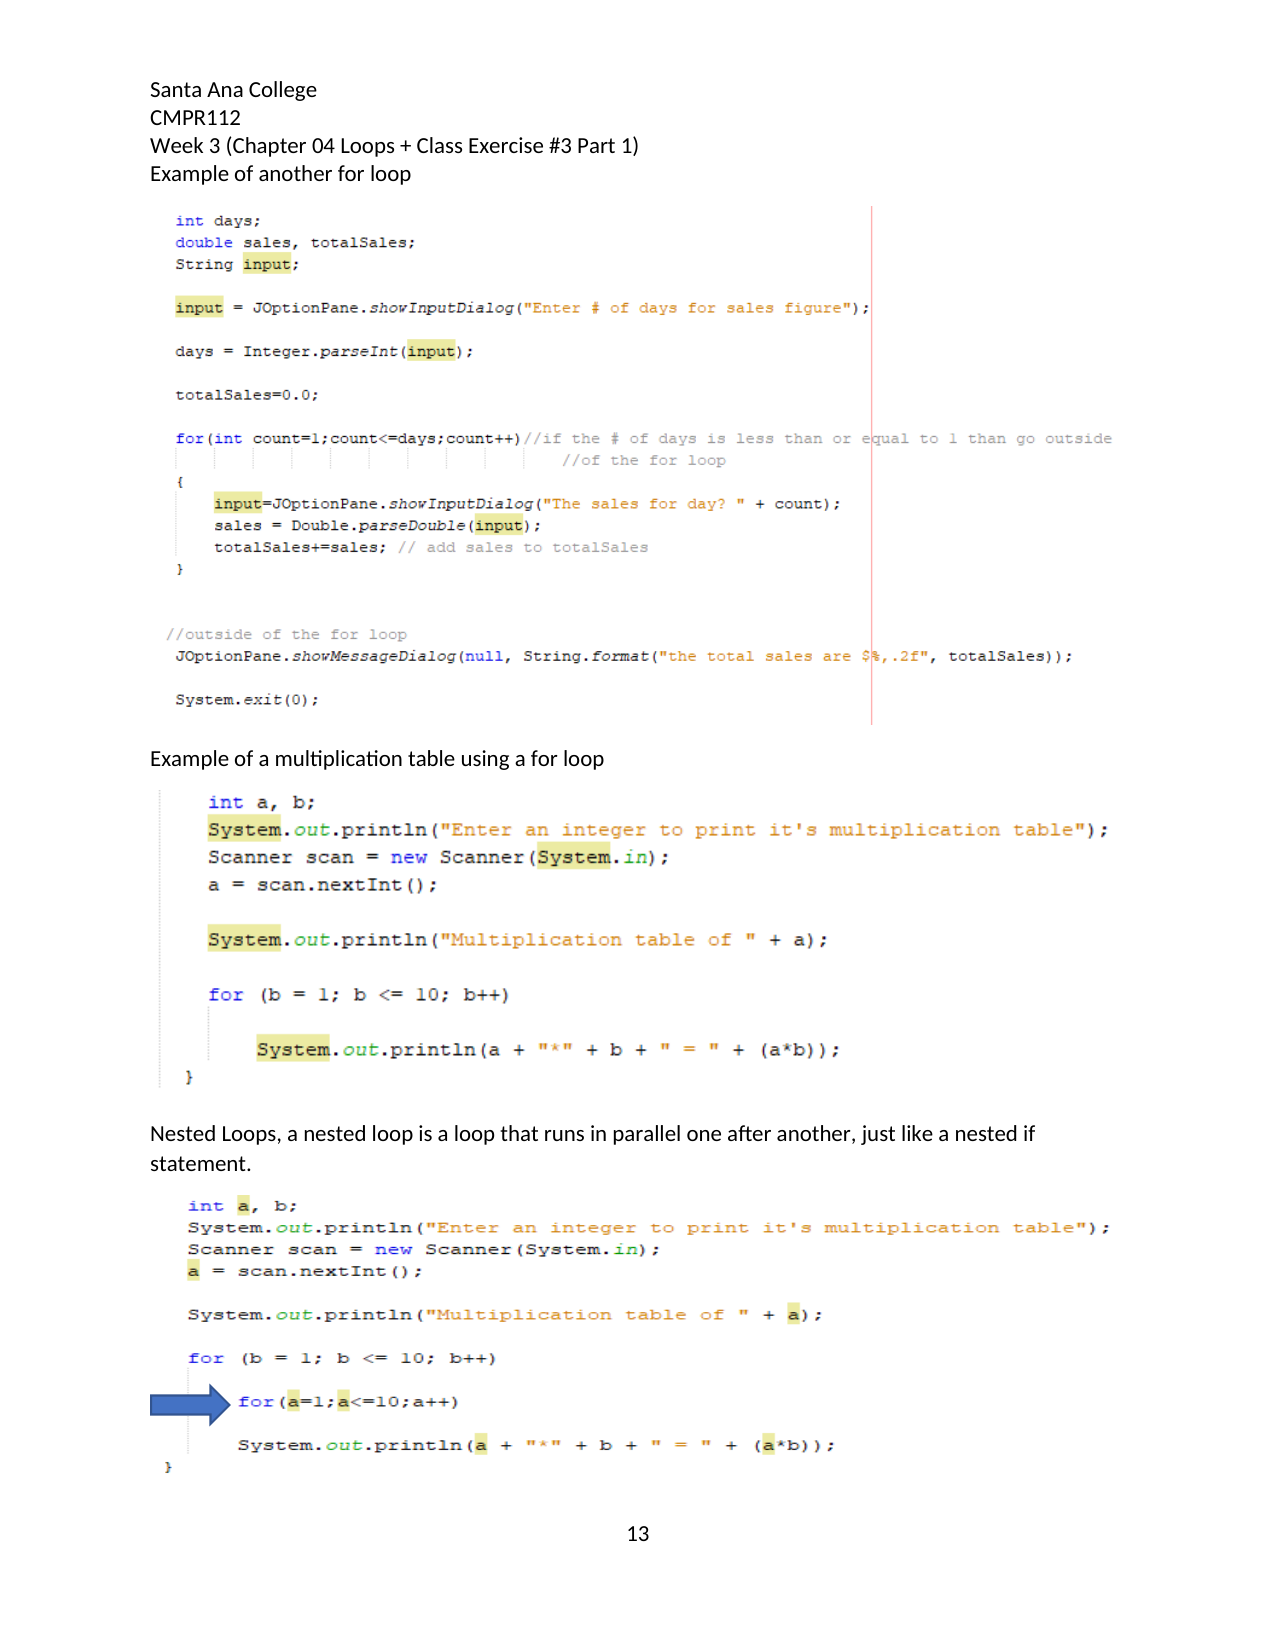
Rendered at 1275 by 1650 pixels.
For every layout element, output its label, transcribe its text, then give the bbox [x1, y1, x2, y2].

text Example of a multiplication table using a for loop [150, 744, 1125, 772]
picture [150, 1195, 1119, 1496]
picture [150, 206, 1125, 725]
picture [150, 790, 1125, 1100]
text Example of another for loop [150, 159, 1125, 187]
text Nested Loops, a nested loop is a loop that runs in parallel one after another, just like a nested if statement. [150, 1119, 1125, 1177]
